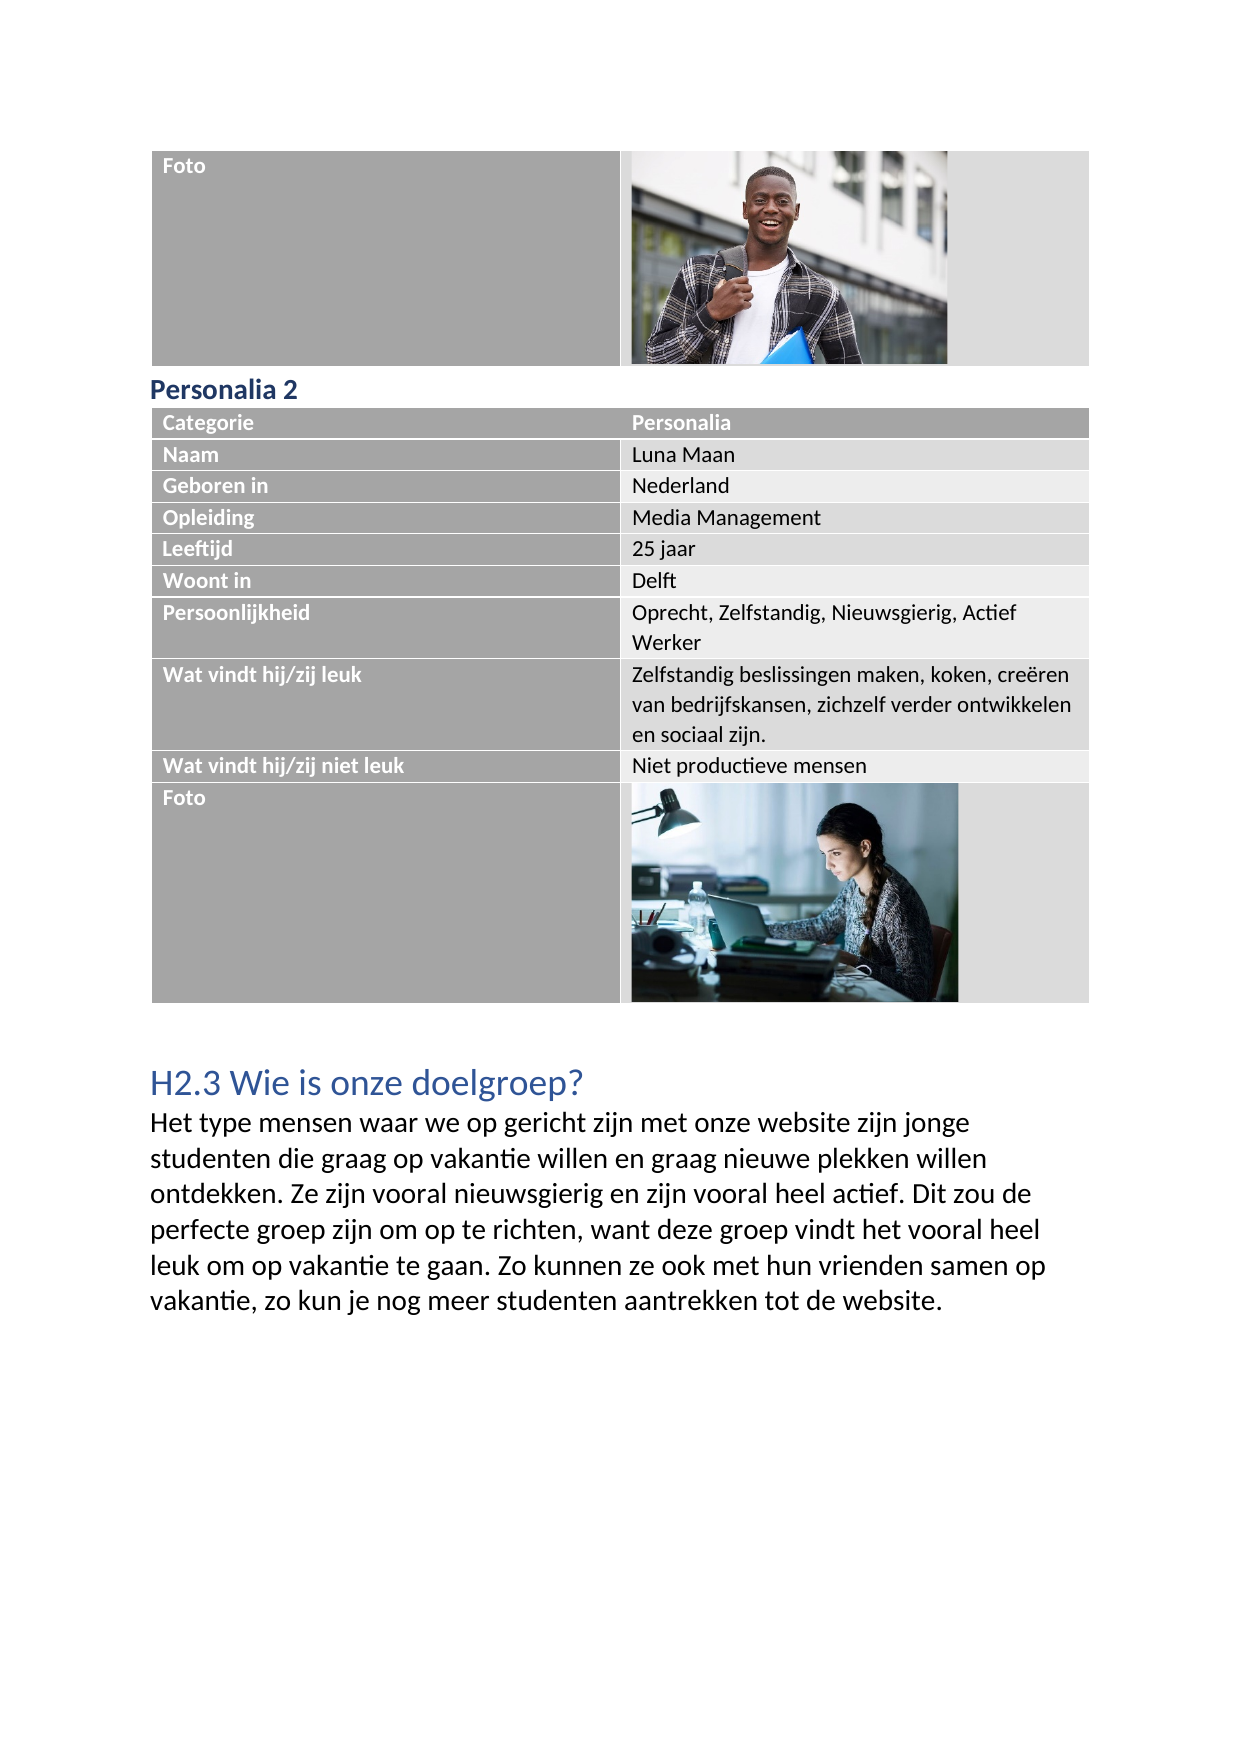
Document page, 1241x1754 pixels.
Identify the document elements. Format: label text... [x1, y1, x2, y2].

table_cell Oprecht, Zelfstandig, Nieuwsgierig, Actief Werker [621, 598, 1089, 658]
table_cell [621, 151, 1089, 366]
picture [631, 151, 948, 364]
table_cell Woont in [152, 566, 620, 596]
table_cell Nederland [621, 471, 1089, 502]
table_cell Foto [152, 151, 620, 366]
table_cell Foto [152, 783, 620, 1003]
table_cell Delft [621, 566, 1089, 596]
table_cell Zelfstandig beslissingen maken, koken, creëren van bedrijfskansen, zichzelf verder ontwikkelen en sociaal zijn. [621, 659, 1089, 750]
table_cell Persoonlijkheid [152, 598, 620, 658]
table_cell Luna Maan [621, 440, 1089, 470]
subtitle Personalia 2 [150, 371, 1090, 407]
table_cell Geboren in [152, 471, 620, 502]
text Het type mensen waar we op gericht zijn met onze website zijn jonge studenten die graag op vakantie willen en graag nieuwe plekken willen ontdekken. Ze zijn vooral nieuwsgierig en zijn vooral heel actief. Dit zou de perfecte groep zijn om op te richten, want deze groep vindt het vooral heel leuk om op vakantie te gaan. Zo kunnen ze ook met hun vrienden samen op vakantie, zo kun je nog meer studenten aantrekken tot de website. [150, 1104, 1090, 1318]
table_cell [621, 783, 1089, 1003]
subtitle H2.3 Wie is onze doelgroep? [150, 1058, 1090, 1104]
table_cell Niet productieve mensen [621, 751, 1089, 782]
table_cell 25 jaar [621, 534, 1089, 565]
table_cell Wat vindt hij/zij leuk [152, 659, 620, 750]
table_cell Wat vindt hij/zij niet leuk [152, 751, 620, 782]
table_cell Naam [152, 440, 620, 470]
table_cell Leeftijd [152, 534, 620, 565]
table_header Personalia [621, 408, 1089, 438]
table_cell Opleiding [152, 503, 620, 533]
picture [631, 783, 959, 1002]
table_header Categorie [152, 408, 621, 438]
table_cell Media Management [621, 503, 1089, 533]
